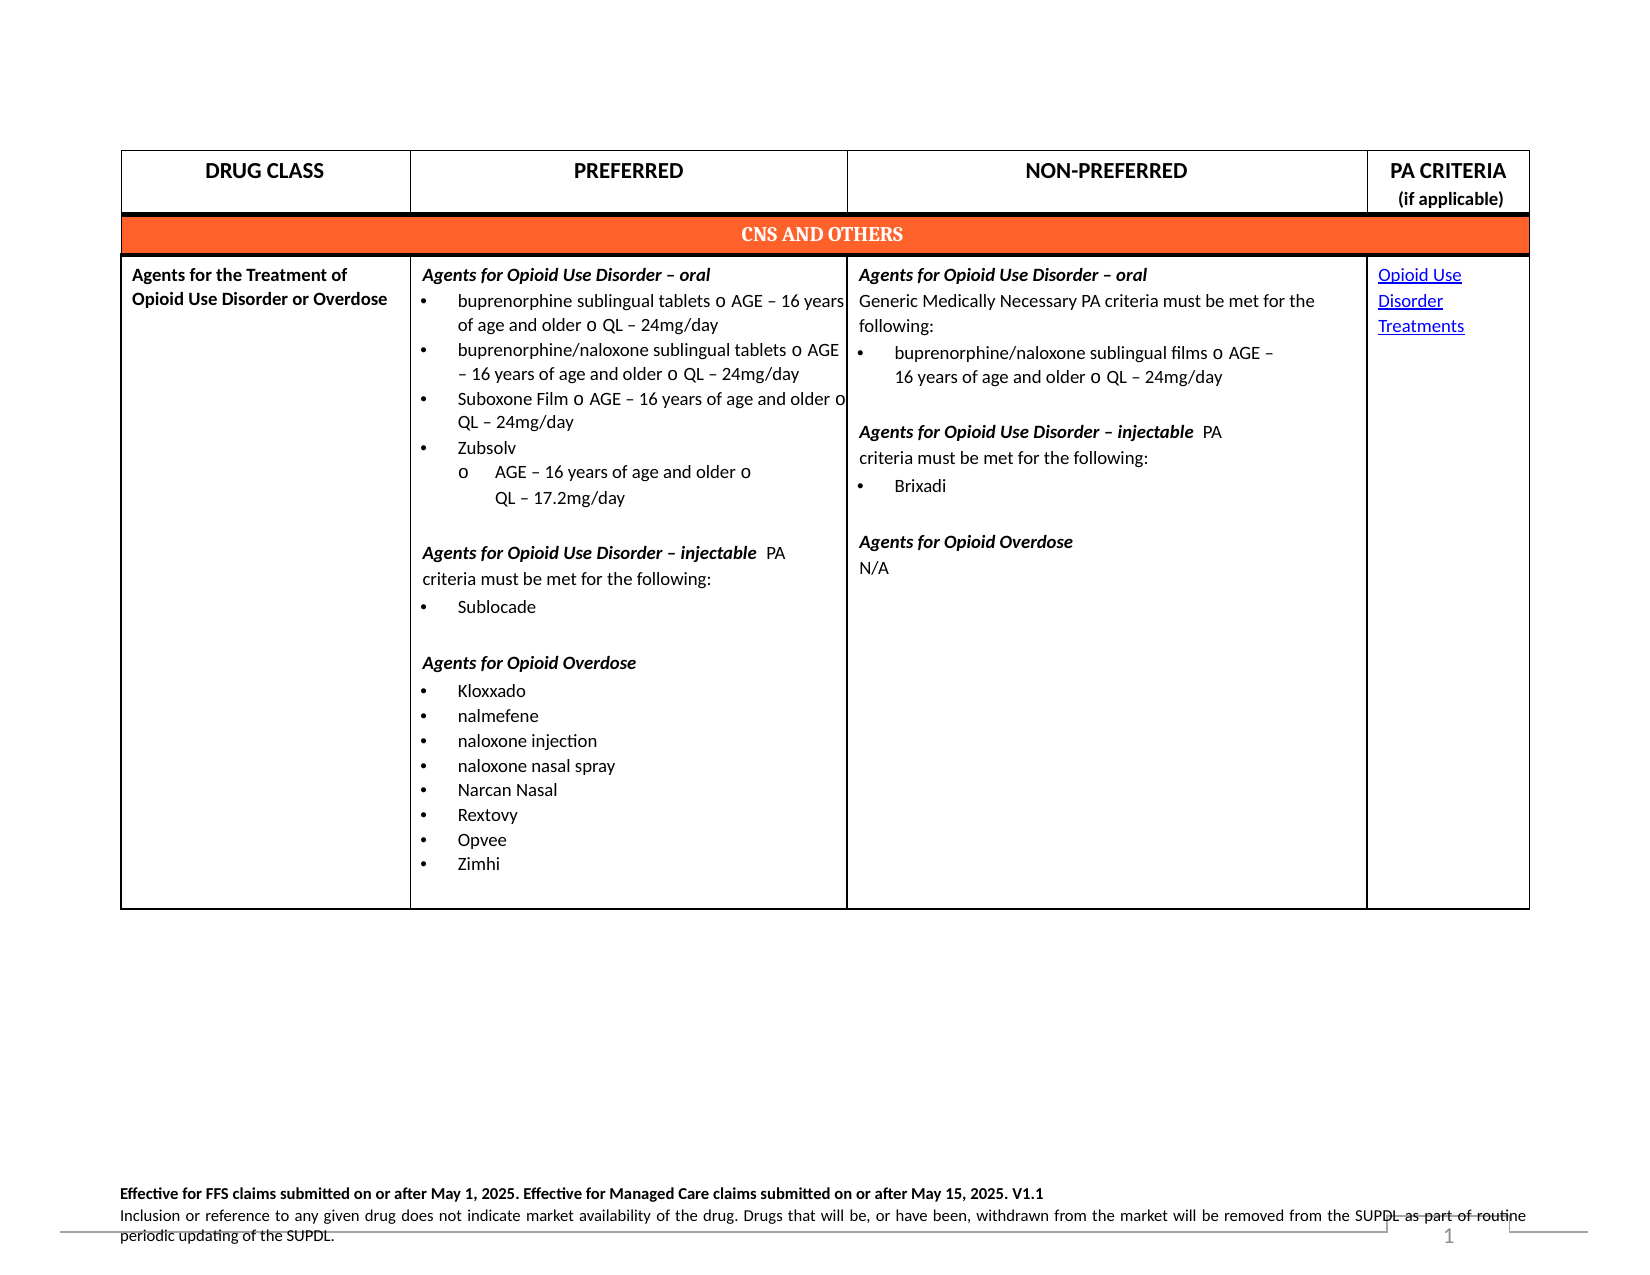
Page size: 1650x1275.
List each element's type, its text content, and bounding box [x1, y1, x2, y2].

table_cell CNS AND OTHERS [410, 217, 1367, 253]
table_header PA CRITERIA (if applicable) [1368, 151, 1529, 212]
table_header DRUG CLASS [122, 151, 410, 212]
table_cell Agents for Opioid Use Disorder – oral buprenorphine sublingual tablets o AGE – 16 years of age and older o QL – 24mg/day buprenorphine/naloxone sublingual tablets o AGE – 16 years of age and older o QL – 24mg/day Suboxone Film o AGE – 16 years of age and older o QL – 24mg/day Zubsolv o AGE – 16 years of age and older o QL – 17.2mg/day Agents for Opioid Use Disorder – injectable PA criteria must be met for the following: Sublocade Agents for Opioid Overdose Kloxxado nalmefene naloxone injection naloxone nasal spray Narcan Nasal Rextovy Opvee Zimhi [411, 257, 846, 908]
picture [1407, 1217, 1490, 1237]
table_header PREFERRED [411, 151, 847, 212]
table_cell [1367, 217, 1529, 253]
table_header NON-PREFERRED [848, 151, 1367, 212]
table_cell [122, 217, 410, 253]
table_cell Opioid Use Disorder Treatments [1368, 257, 1529, 908]
table_cell Agents for Opioid Use Disorder – oral Generic Medically Necessary PA criteria must be met for the following: buprenorphine/naloxone sublingual films o AGE – 16 years of age and older o QL – 24mg/day Agents for Opioid Use Disorder – injectable PA criteria must be met for the following: Brixadi Agents for Opioid Overdose N/A [848, 257, 1366, 908]
table_cell Agents for the Treatment of Opioid Use Disorder or Overdose [122, 257, 410, 908]
